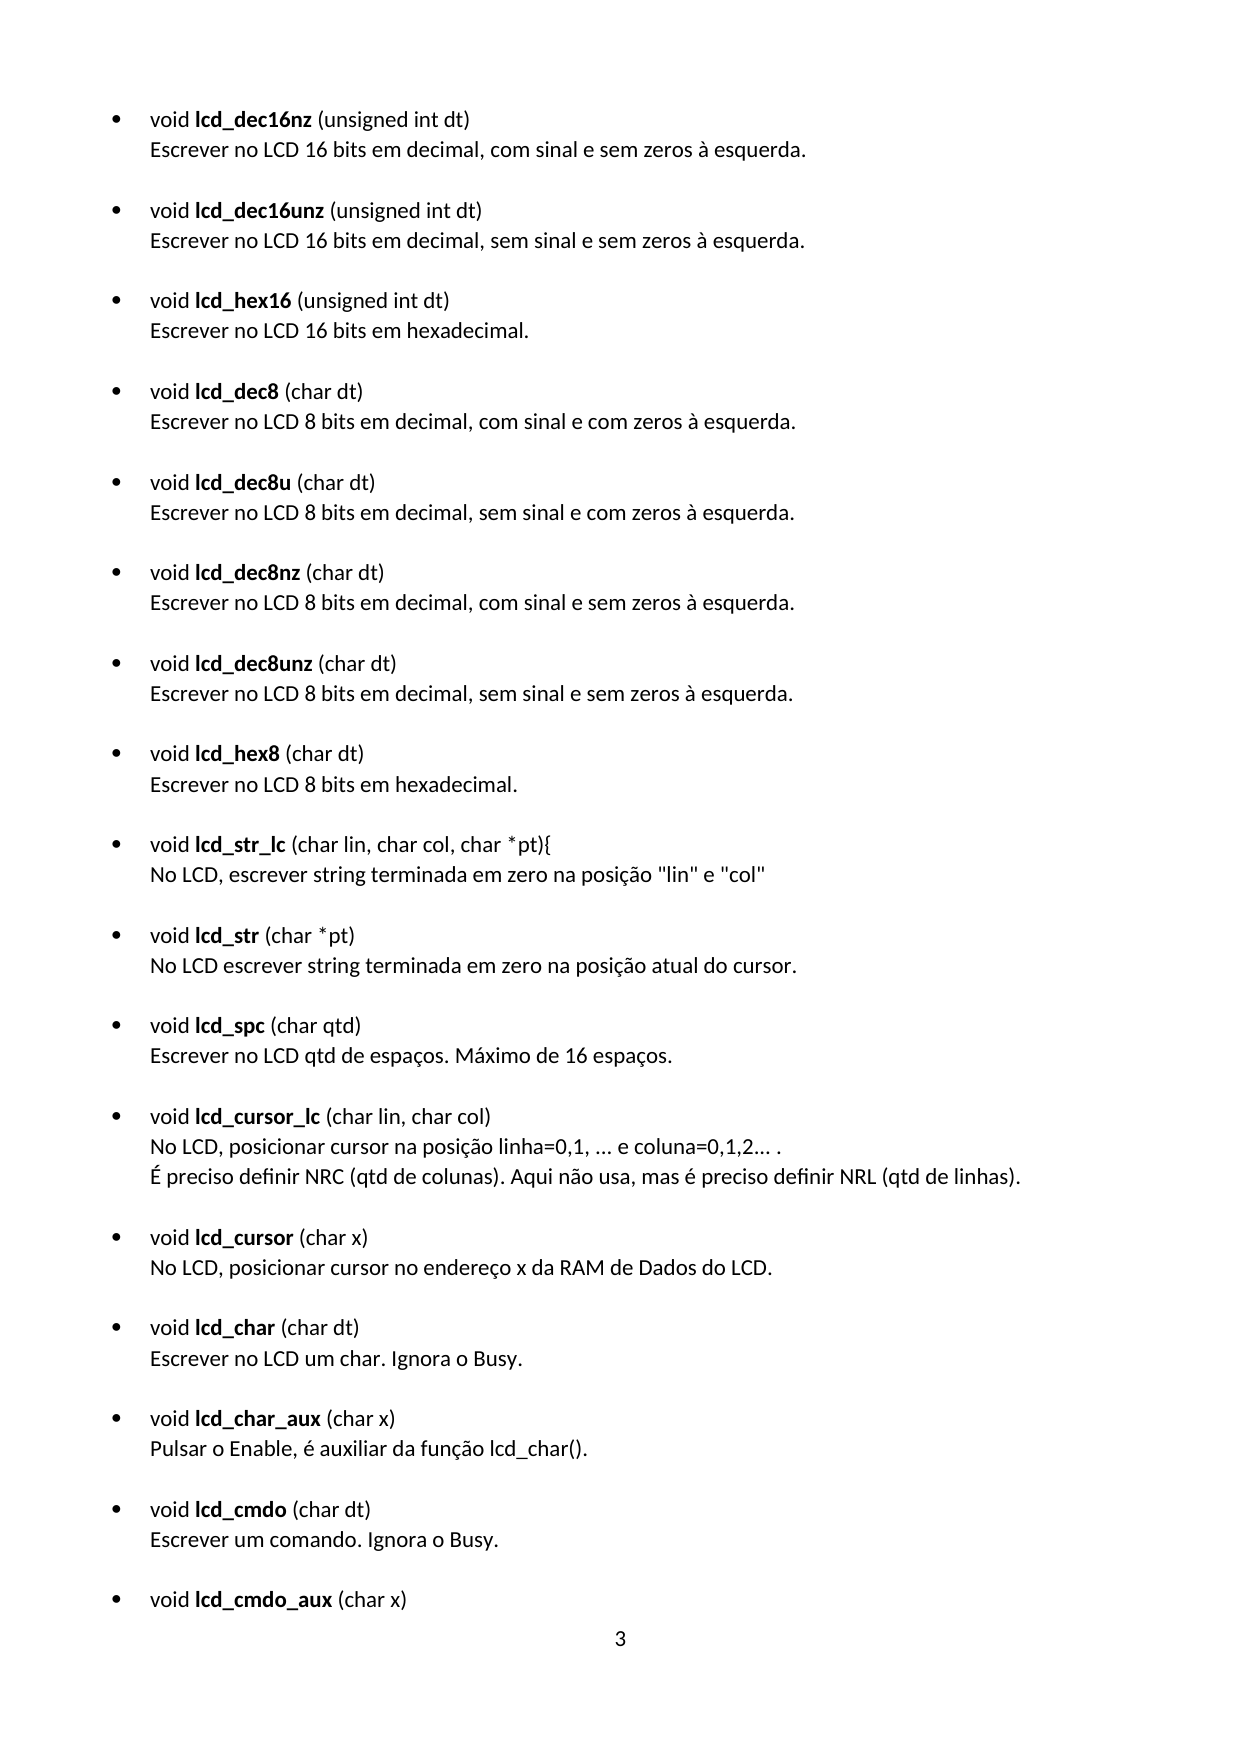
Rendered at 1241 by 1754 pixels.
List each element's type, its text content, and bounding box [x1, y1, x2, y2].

list No LCD, escrever string terminada em zero na posição "lin" e "col" [150, 860, 1165, 888]
list void lcd_cmdo_aux (char x) [112, 1585, 1165, 1613]
list É preciso definir NRC (qtd de colunas). Aqui não usa, mas é preciso definir NRL (qtd de linhas). [150, 1162, 1165, 1191]
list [150, 1434, 1165, 1462]
list void lcd_dec8nz (char dt) [112, 558, 1165, 586]
list Escrever no LCD 16 bits em decimal, sem sinal e sem zeros à esquerda. [150, 226, 1165, 254]
list No LCD, posicionar cursor no endereço x da RAM de Dados do LCD. [150, 1253, 1165, 1281]
list void lcd_hex16 (unsigned int dt) [112, 286, 1165, 314]
list void lcd_dec16unz (unsigned int dt) [112, 196, 1165, 224]
list Escrever no LCD 8 bits em decimal, sem sinal e sem zeros à esquerda. [150, 679, 1165, 707]
list void lcd_dec8 (char dt) [112, 377, 1165, 405]
list void lcd_dec8u (char dt) [112, 468, 1165, 496]
list Escrever no LCD 8 bits em hexadecimal. [150, 770, 1165, 798]
list void lcd_spc (char qtd) [112, 1011, 1165, 1039]
list Escrever no LCD qtd de espaços. Máximo de 16 espaços. [150, 1042, 1165, 1070]
list void lcd_str_lc (char lin, char col, char *pt){ [112, 830, 1165, 858]
list void lcd_char_aux (char x) [112, 1404, 1165, 1432]
list Escrever no LCD 8 bits em decimal, com sinal e sem zeros à esquerda. [150, 588, 1165, 617]
list void lcd_cursor (char x) [112, 1223, 1165, 1251]
list Escrever no LCD 8 bits em decimal, com sinal e com zeros à esquerda. [150, 407, 1165, 435]
list No LCD, posicionar cursor na posição linha=0,1, ... e coluna=0,1,2... . [150, 1132, 1165, 1160]
list void lcd_dec8unz (char dt) [112, 649, 1165, 677]
list void lcd_str (char *pt) [112, 921, 1165, 949]
list void lcd_cmdo (char dt) [112, 1495, 1165, 1523]
list void lcd_char (char dt) [112, 1313, 1165, 1342]
list Escrever no LCD 16 bits em decimal, com sinal e sem zeros à esquerda. [150, 135, 1165, 163]
list void lcd_cursor_lc (char lin, char col) [112, 1102, 1165, 1130]
list void lcd_hex8 (char dt) [112, 739, 1165, 768]
list Escrever no LCD 16 bits em hexadecimal. [150, 317, 1165, 345]
list No LCD escrever string terminada em zero na posição atual do cursor. [150, 951, 1165, 979]
list Escrever no LCD 8 bits em decimal, sem sinal e com zeros à esquerda. [150, 498, 1165, 526]
list Escrever um comando. Ignora o Busy. [150, 1525, 1165, 1553]
list void lcd_dec16nz (unsigned int dt) [112, 105, 1165, 133]
list Escrever no LCD um char. Ignora o Busy. [150, 1344, 1165, 1372]
